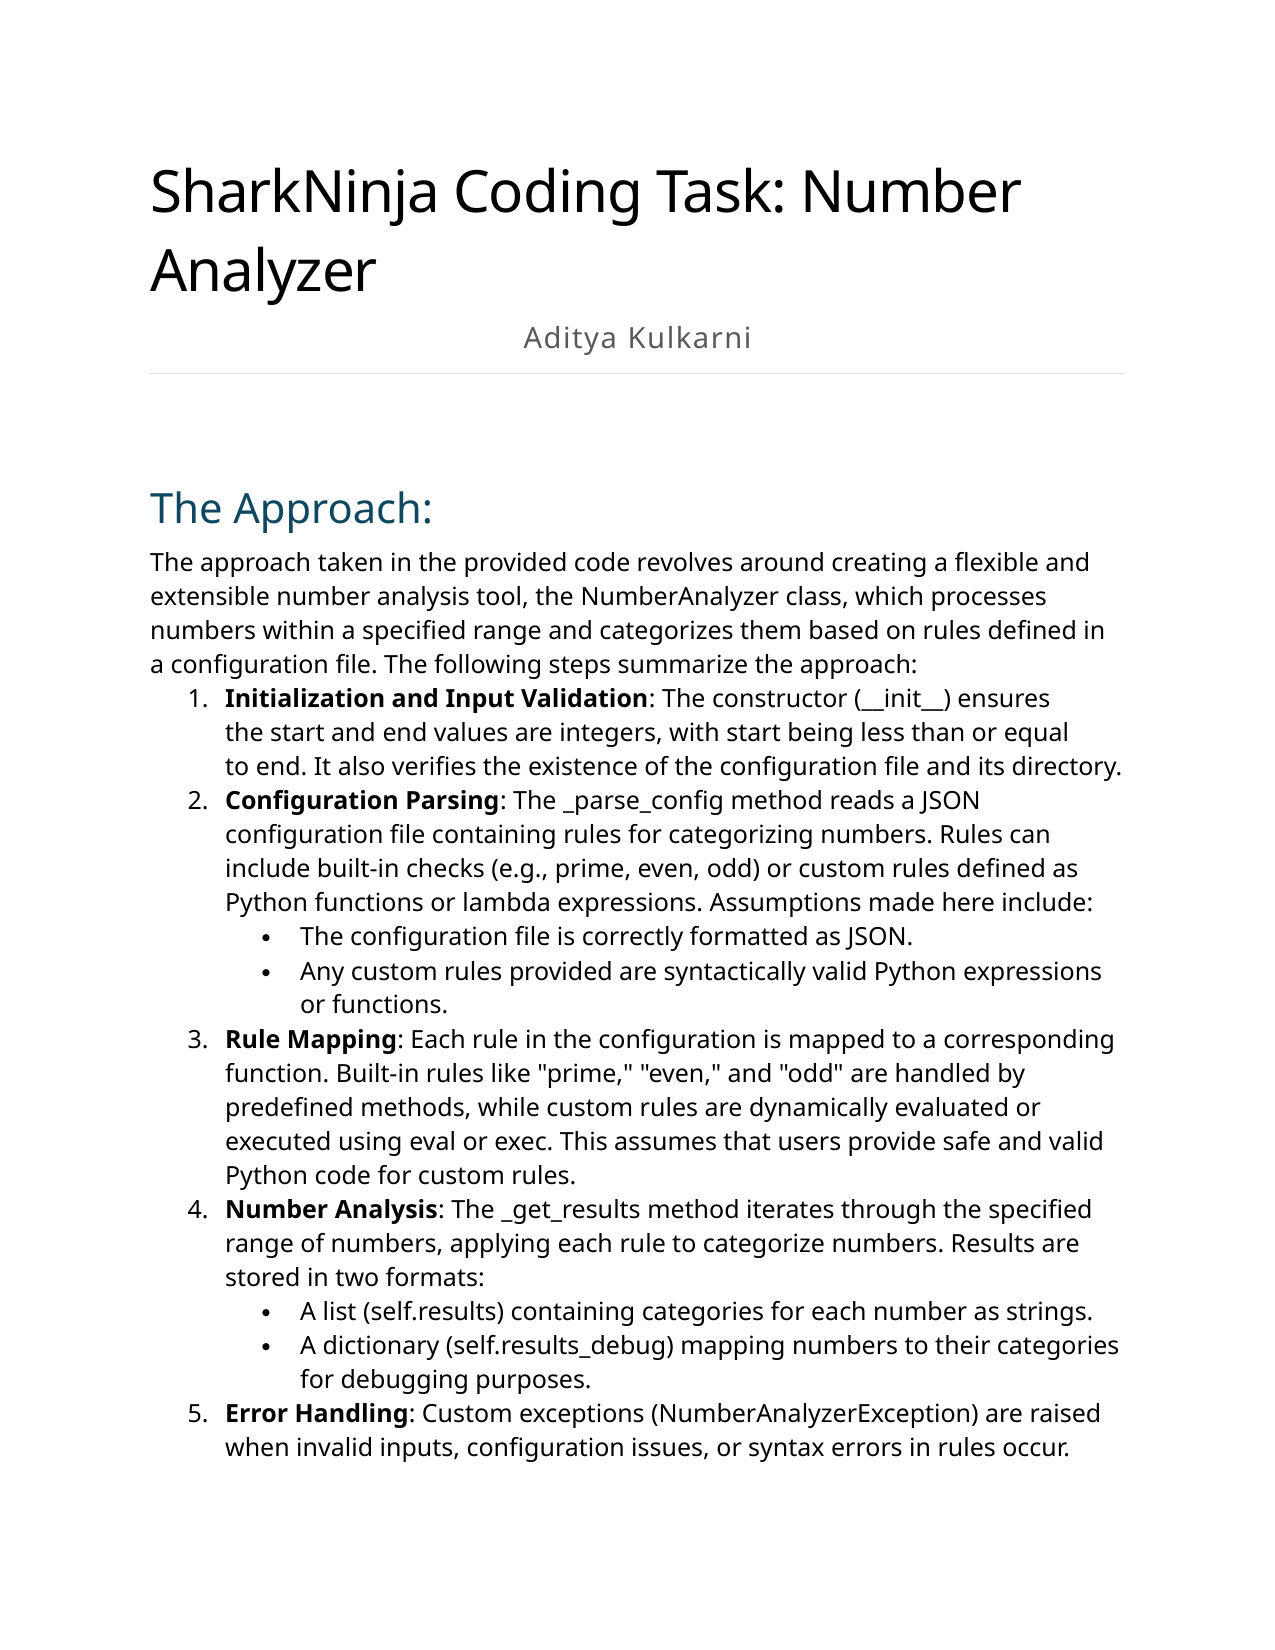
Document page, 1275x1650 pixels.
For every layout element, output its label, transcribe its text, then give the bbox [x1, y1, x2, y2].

list A dictionary (self.results_debug) mapping numbers to their categories for debugging purposes. [262, 1328, 1125, 1396]
subtitle The Approach: [150, 479, 1125, 536]
subtitle Aditya Kulkarni [150, 317, 1125, 357]
list The configuration file is correctly formatted as JSON. [262, 919, 1125, 953]
list Rule Mapping: Each rule in the configuration is mapped to a corresponding function. Built-in rules like "prime," "even," and "odd" are handled by predefined methods, while custom rules are dynamically evaluated or executed using eval or exec. This assumes that users provide safe and valid Python code for custom rules. [187, 1021, 1125, 1192]
title SharkNinja Coding Task: Number Analyzer [150, 150, 1125, 309]
list Error Handling: Custom exceptions (NumberAnalyzerException) are raised when invalid inputs, configuration issues, or syntax errors in rules occur. [187, 1396, 1125, 1464]
text The approach taken in the provided code revolves around creating a flexible and extensible number analysis tool, the NumberAnalyzer class, which processes numbers within a specified range and categorizes them based on rules defined in a configuration file. The following steps summarize the approach: [150, 544, 1125, 681]
list Configuration Parsing: The _parse_config method reads a JSON configuration file containing rules for categorizing numbers. Rules can include built-in checks (e.g., prime, even, odd) or custom rules defined as Python functions or lambda expressions. Assumptions made here include: [187, 783, 1125, 919]
list Any custom rules provided are syntactically valid Python expressions or functions. [262, 953, 1125, 1021]
list Initialization and Input Validation: The constructor (__init__) ensures the start and end values are integers, with start being less than or equal to end. It also verifies the existence of the configuration file and its directory. [187, 681, 1125, 783]
list Number Analysis: The _get_results method iterates through the specified range of numbers, applying each rule to categorize numbers. Results are stored in two formats: [187, 1192, 1125, 1294]
list A list (self.results) containing categories for each number as strings. [262, 1294, 1125, 1328]
